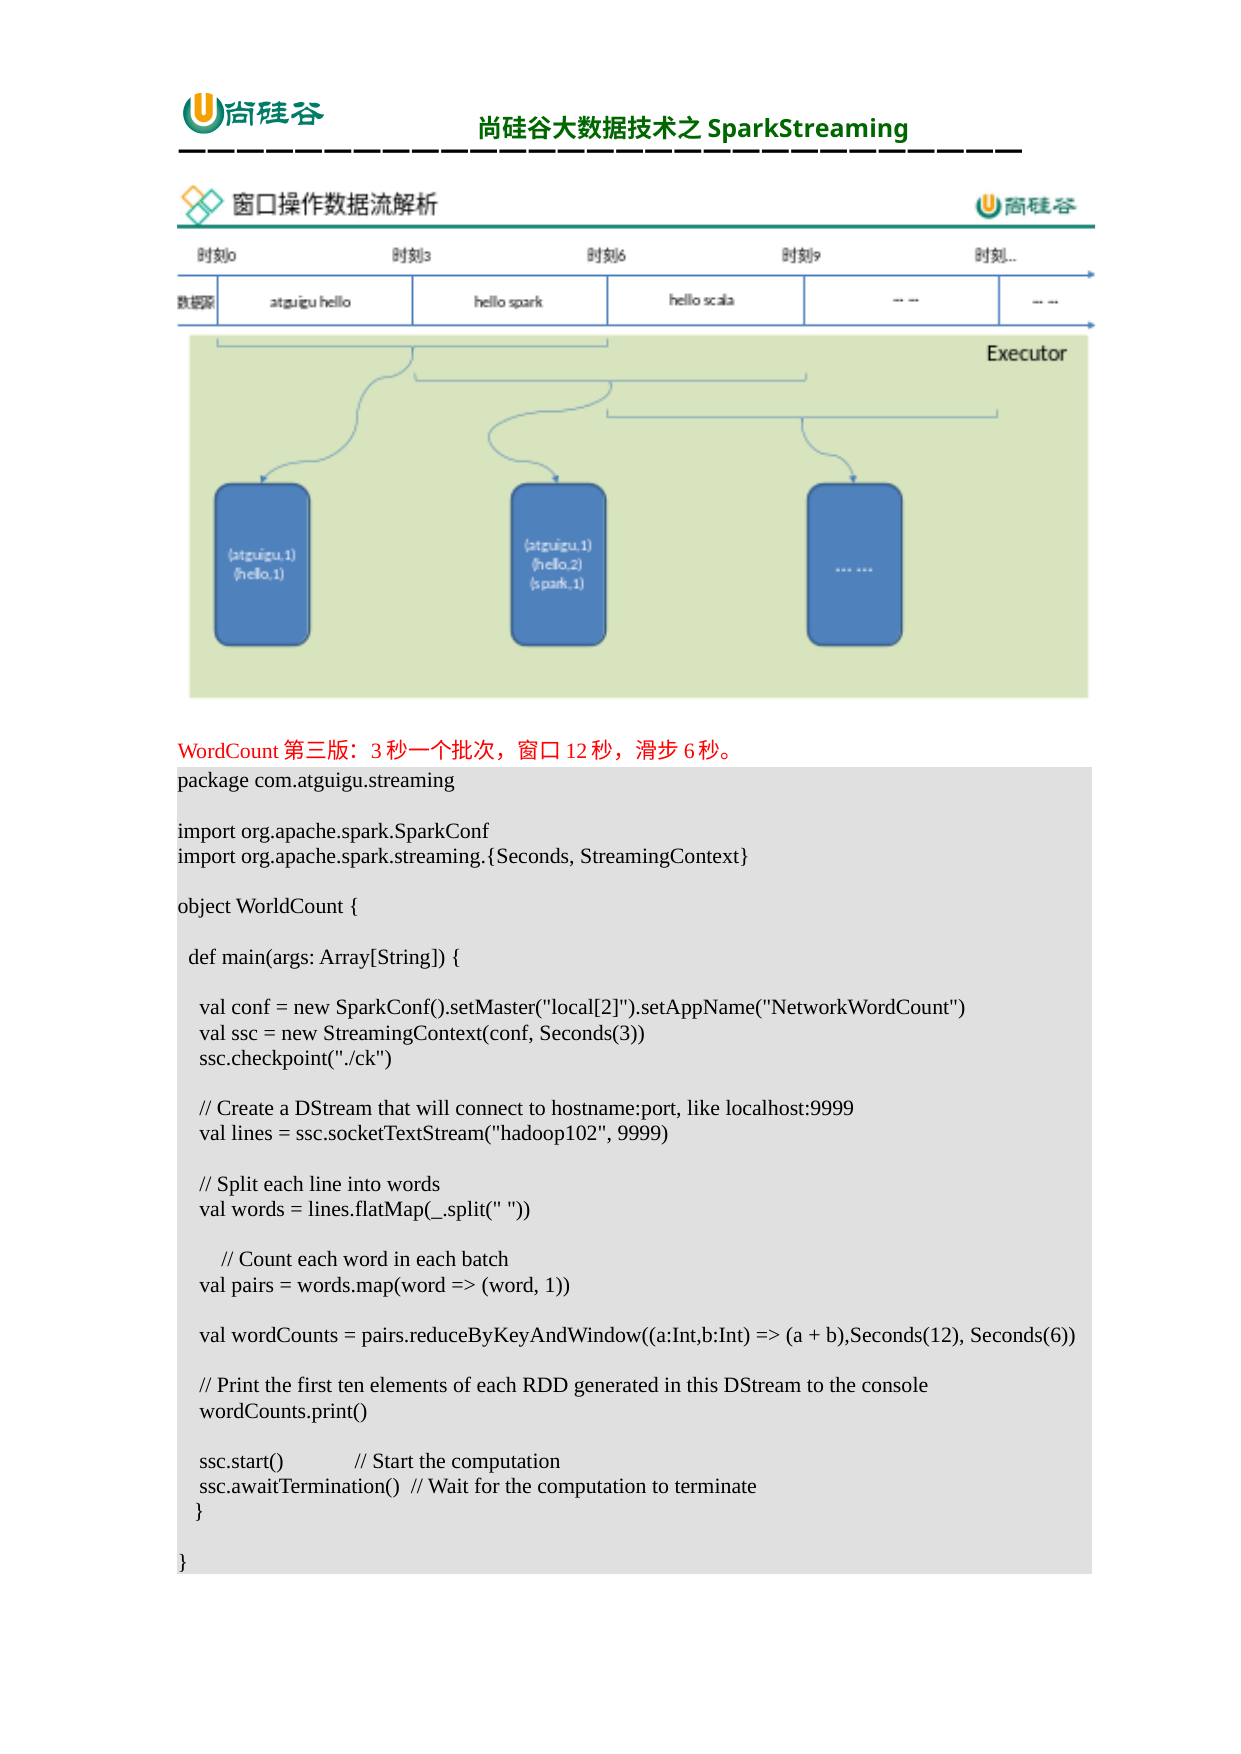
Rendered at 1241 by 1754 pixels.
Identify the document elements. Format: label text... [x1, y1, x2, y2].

text def main(args: Array[String]) { [177, 944, 1092, 969]
text // Create a DStream that will connect to hostname:port, like localhost:9999 [177, 1095, 1092, 1120]
text } [177, 1549, 1092, 1574]
text ssc.start() // Start the computation [177, 1448, 1092, 1473]
text val pairs = words.map(word => (word, 1)) [177, 1272, 1092, 1297]
text ssc.checkpoint("./ck") [177, 1045, 1092, 1070]
text val words = lines.flatMap(_.split(" ")) [177, 1196, 1092, 1221]
picture [177, 88, 328, 138]
text // Split each line into words [177, 1171, 1092, 1196]
text ssc.awaitTermination() // Wait for the computation to terminate [177, 1473, 1092, 1498]
text // Print the first ten elements of each RDD generated in this DStream to the console [177, 1372, 1092, 1398]
text object WorldCount { [177, 893, 1092, 919]
text } [177, 1498, 1092, 1524]
text // Count each word in each batch [177, 1246, 1092, 1272]
text val conf = new SparkConf().setMaster("local[2]").setAppName("NetworkWordCount") [177, 994, 1092, 1019]
text val wordCounts = pairs.reduceByKeyAndWindow((a:Int,b:Int) => (a + b),Seconds(12), Seconds(6)) [177, 1322, 1092, 1347]
text WordCount第三版：3秒一个批次，窗口12秒，滑步6秒。 [177, 731, 1092, 765]
text wordCounts.print() [177, 1398, 1092, 1423]
text val ssc = new StreamingContext(conf, Seconds(3)) [177, 1019, 1092, 1045]
text val lines = ssc.socketTextStream("hadoop102", 9999) [177, 1120, 1092, 1146]
text import org.apache.spark.streaming.{Seconds, StreamingContext} [177, 843, 1092, 868]
text package com.atguigu.streaming [177, 767, 1092, 793]
text import org.apache.spark.SparkConf [177, 818, 1092, 843]
